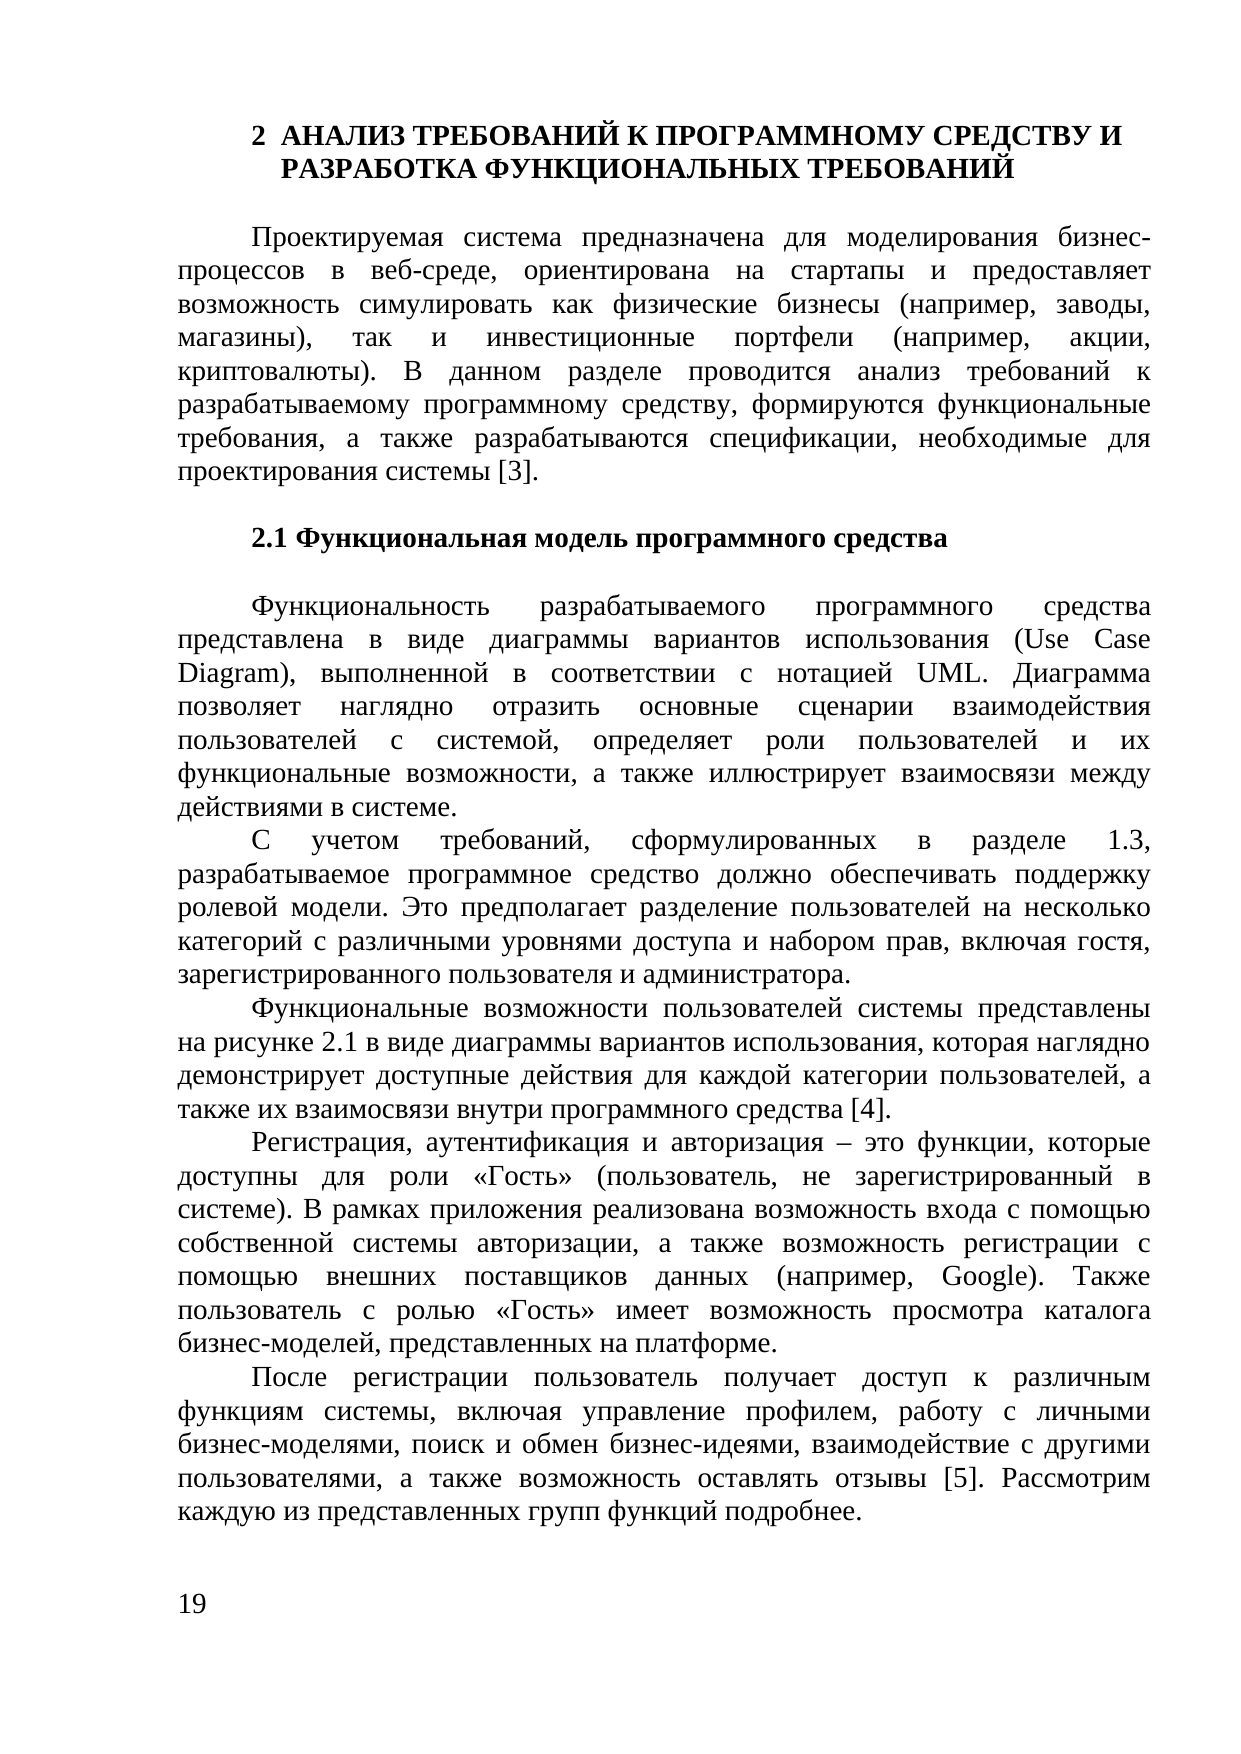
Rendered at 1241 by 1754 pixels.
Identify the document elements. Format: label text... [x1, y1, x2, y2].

text После регистрации пользователь получает доступ к различным функциям системы, включая управление профилем, работу с личными бизнес-моделями, поиск и обмен бизнес-идеями, взаимодействие с другими пользователями, а также возможность оставлять отзывы [5]. Рассмотрим каждую из представленных групп функций подробнее. [177, 1359, 1152, 1527]
title Функциональная модель программного средства [251, 521, 1152, 554]
text Функциональные возможности пользователей системы представлены на рисунке 2.1 в виде диаграммы вариантов использования, которая наглядно демонстрирует доступные действия для каждой категории пользователей, а также их взаимосвязи внутри программного средства [4]. [177, 990, 1152, 1124]
text Регистрация, аутентификация и авторизация – это функции, которые доступны для роли «Гость» (пользователь, не зарегистрированный в системе). В рамках приложения реализована возможность входа с помощью собственной системы авторизации, а также возможность регистрации с помощью внешних поставщиков данных (например, Google). Также пользователь с ролью «Гость» имеет возможность просмотра каталога бизнес-моделей, представленных на платформе. [177, 1124, 1152, 1359]
text Функциональность разрабатываемого программного средства представлена в виде диаграммы вариантов использования (Use Case Diagram), выполненной в соответствии с нотацией UML. Диаграмма позволяет наглядно отразить основные сценарии взаимодействия пользователей с системой, определяет роли пользователей и их функциональные возможности, а также иллюстрирует взаимосвязи между действиями в системе. [177, 588, 1152, 822]
text Проектируемая система предназначена для моделирования бизнес-процессов в веб-среде, ориентирована на стартапы и предоставляет возможность симулировать как физические бизнесы (например, заводы, магазины), так и инвестиционные портфели (например, акции, криптовалюты). В данном разделе проводится анализ требований к разрабатываемому программному средству, формируются функциональные требования, а также разрабатываются спецификации, необходимые для проектирования системы [3]. [177, 219, 1152, 487]
title АНАЛИЗ ТРЕБОВАНИЙ К ПРОГРАММНОМУ СРЕДСТВУ И РАЗРАБОТКА ФУНКЦИОНАЛЬНЫХ ТРЕБОВАНИЙ [251, 118, 1152, 185]
text С учетом требований, сформулированных в разделе 1.3, разрабатываемое программное средство должно обеспечивать поддержку ролевой модели. Это предполагает разделение пользователей на несколько категорий с различными уровнями доступа и набором прав, включая гостя, зарегистрированного пользователя и администратора. [177, 822, 1152, 990]
